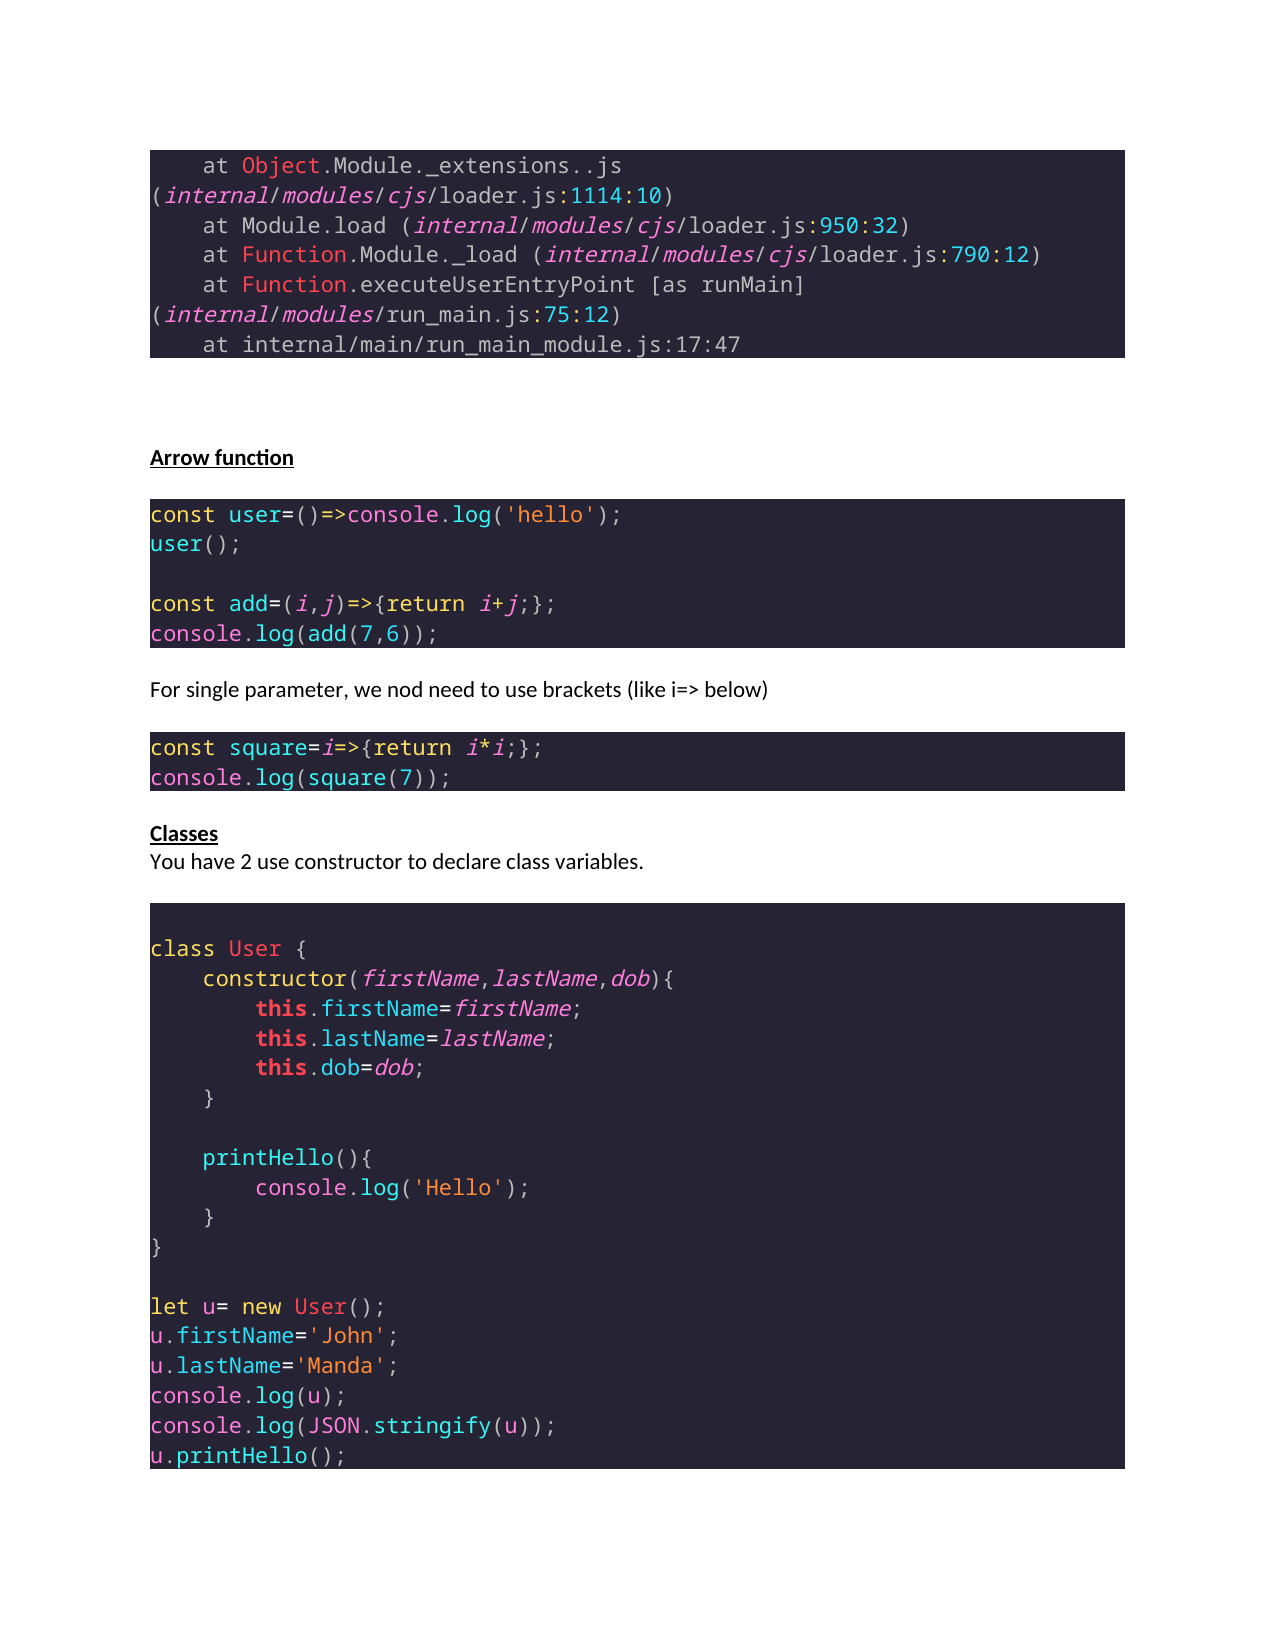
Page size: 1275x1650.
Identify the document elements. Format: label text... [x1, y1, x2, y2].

text console.log(u); [150, 1380, 1125, 1410]
text user(); [150, 528, 1125, 558]
text u.printHello(); [150, 1439, 1125, 1469]
text For single parameter, we nod need to use brackets (like i=> below) [150, 676, 1125, 704]
text console.log(JSON.stringify(u)); [150, 1410, 1125, 1439]
text at Module.load (internal/modules/cjs/loader.js:950:32) [150, 209, 1125, 239]
text printHello(){ [150, 1142, 1125, 1171]
text u.firstName='John'; [150, 1320, 1125, 1350]
text this.dob=dob; [150, 1052, 1125, 1082]
text at Object.Module._extensions..js (internal/modules/cjs/loader.js:1114:10) [150, 150, 1125, 209]
text You have 2 use constructor to declare class variables. [150, 847, 1125, 875]
text this.lastName=lastName; [150, 1022, 1125, 1052]
text class User { [150, 933, 1125, 963]
text Classes [150, 819, 1125, 847]
text this.firstName=firstName; [150, 993, 1125, 1022]
text const user=()=>console.log('hello'); [150, 499, 1125, 528]
text const square=i=>{return i*i;}; [150, 732, 1125, 761]
text console.log(square(7)); [150, 761, 1125, 791]
text const add=(i,j)=>{return i+j;}; [150, 588, 1125, 618]
text at Function.executeUserEntryPoint [as runMain] (internal/modules/run_main.js:75:12) [150, 269, 1125, 329]
text at internal/main/run_main_module.js:17:47 [150, 329, 1125, 358]
text console.log(add(7,6)); [150, 618, 1125, 648]
text } [150, 1231, 1125, 1261]
text let u= new User(); [150, 1291, 1125, 1320]
text Arrow function [150, 443, 1125, 471]
text } [150, 1082, 1125, 1112]
text constructor(firstName,lastName,dob){ [150, 963, 1125, 993]
text } [150, 1201, 1125, 1231]
text console.log('Hello'); [150, 1171, 1125, 1201]
text at Function.Module._load (internal/modules/cjs/loader.js:790:12) [150, 239, 1125, 269]
text u.lastName='Manda'; [150, 1350, 1125, 1380]
